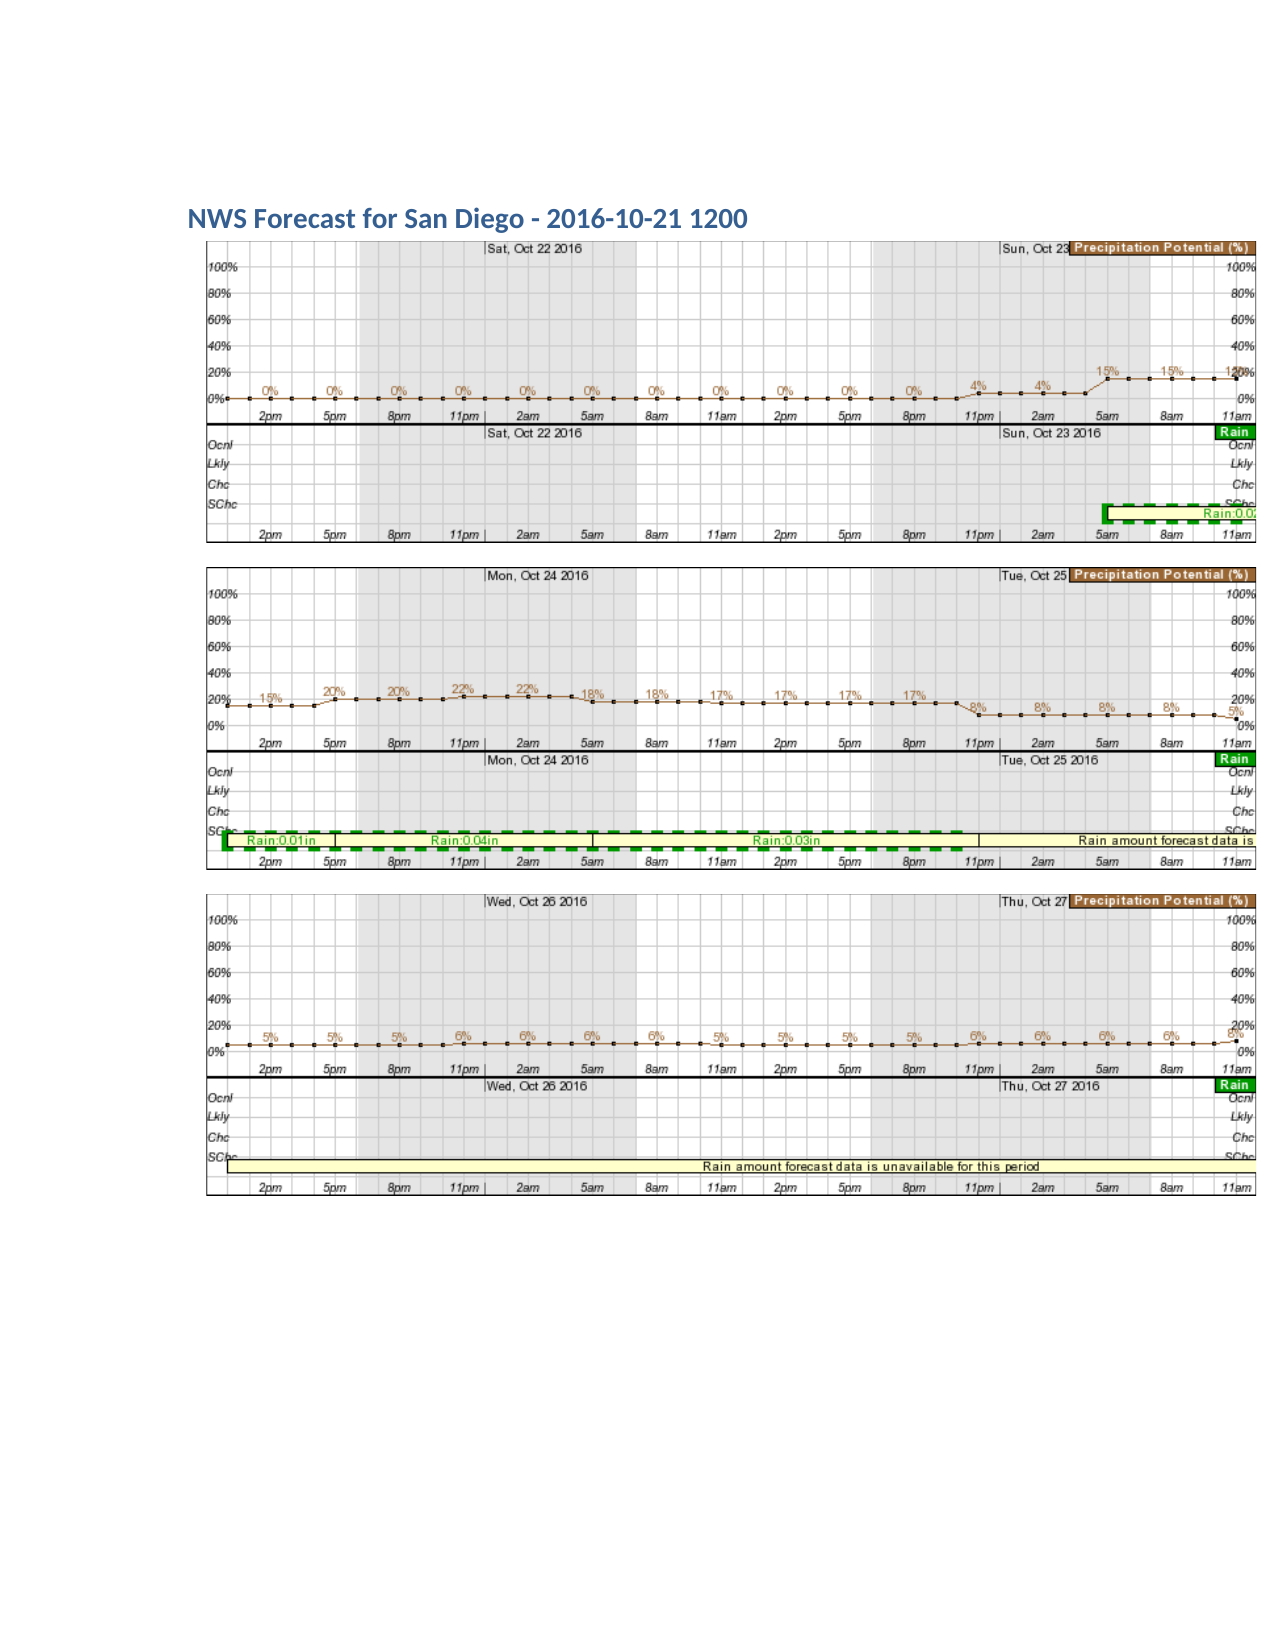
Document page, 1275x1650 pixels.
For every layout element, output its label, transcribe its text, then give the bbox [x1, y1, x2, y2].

picture [206, 894, 1257, 1196]
subtitle NWS Forecast for San Diego - 2016-10-21 1200 [187, 200, 1087, 236]
picture [206, 567, 1257, 870]
picture [206, 241, 1257, 543]
